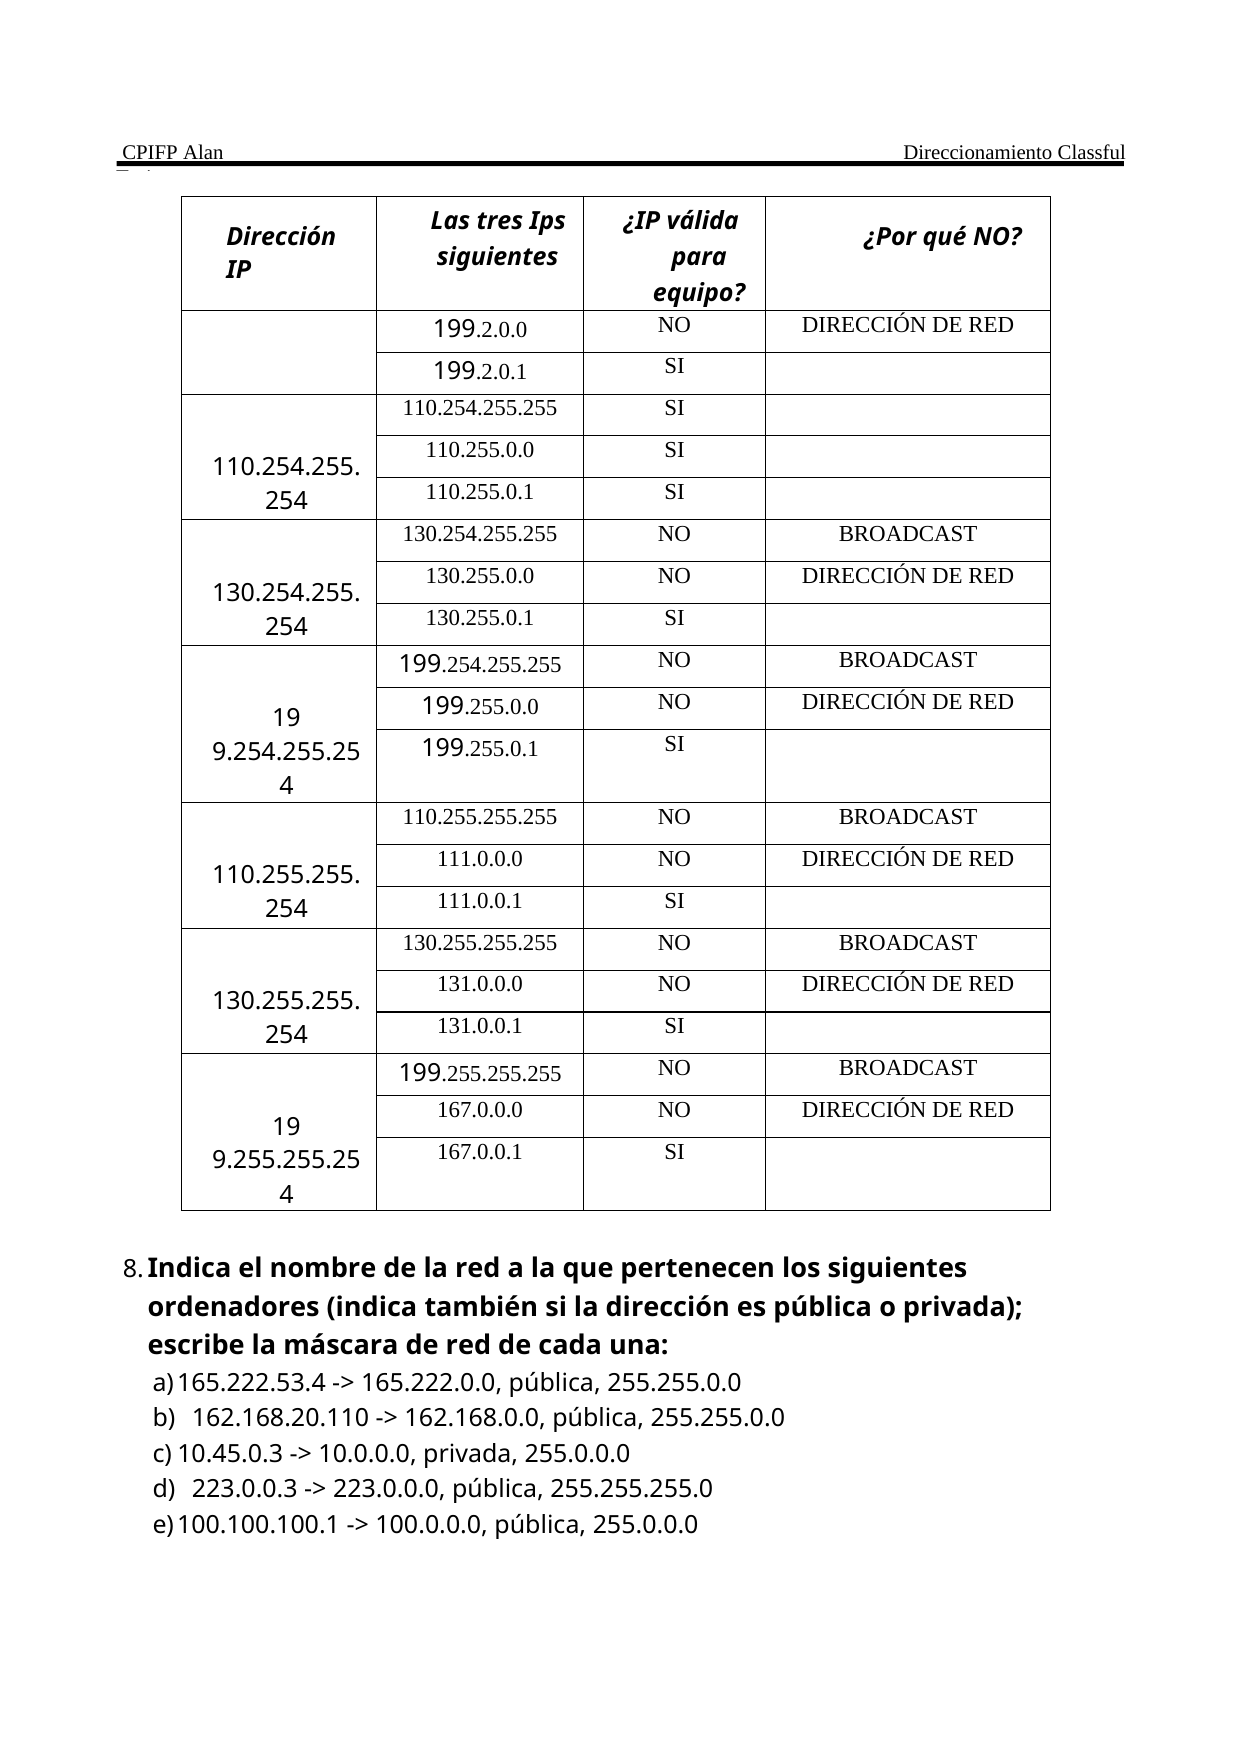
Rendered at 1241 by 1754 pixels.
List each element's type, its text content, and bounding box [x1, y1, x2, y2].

table_cell SI [584, 353, 765, 393]
table_cell 130.255.255.254 [182, 929, 376, 1053]
list 10.45.0.3 -> 10.0.0.0, privada, 255.0.0.0 [152, 1436, 1115, 1469]
table_cell SI [584, 395, 765, 435]
table_cell 110.255.0.0 [377, 436, 583, 477]
table_cell BROADCAST [766, 520, 1050, 561]
table_cell SI [584, 436, 765, 477]
table_cell [766, 1138, 1050, 1210]
table_header Las tres Ips siguientes [377, 197, 583, 310]
table_cell NO [584, 1096, 765, 1137]
table_cell [766, 604, 1050, 645]
table_header ¿Por qué NO? [766, 197, 1050, 310]
table_cell [182, 311, 376, 393]
table_cell 130.255.255.255 [377, 929, 583, 969]
table_cell DIRECCIÓN DE RED [766, 562, 1050, 603]
table_cell 111.0.0.1 [377, 887, 583, 928]
subtitle Indica el nombre de la red a la que pertenecen los siguientes ordenadores (indica también si la dirección es pública o privada); escribe la máscara de red de cada una: [123, 1248, 1088, 1363]
list 165.222.53.4 -> 165.222.0.0, pública, 255.255.0.0 [152, 1364, 1115, 1398]
table_cell 199.255.255.254 [182, 1054, 376, 1210]
table_cell [766, 436, 1050, 477]
table_cell 131.0.0.1 [377, 1013, 583, 1053]
table_cell 110.255.255.255 [377, 803, 583, 844]
table_cell NO [584, 311, 765, 352]
table_cell NO [584, 688, 765, 729]
table_cell NO [584, 845, 765, 886]
table_cell SI [584, 1138, 765, 1210]
table_cell NO [584, 646, 765, 687]
table_cell 199.255.255.255 [377, 1054, 583, 1095]
table_cell SI [584, 478, 765, 519]
table_cell 130.255.0.1 [377, 604, 583, 645]
table_cell DIRECCIÓN DE RED [766, 311, 1050, 352]
table_cell BROADCAST [766, 803, 1050, 844]
table_cell DIRECCIÓN DE RED [766, 1096, 1050, 1137]
table_cell SI [584, 604, 765, 645]
table_cell NO [584, 1054, 765, 1095]
table_cell 111.0.0.0 [377, 845, 583, 886]
table_cell 199.254.255.255 [377, 646, 583, 687]
table_cell 130.254.255.254 [182, 520, 376, 645]
table_cell [766, 478, 1050, 519]
table_cell BROADCAST [766, 929, 1050, 969]
table_cell DIRECCIÓN DE RED [766, 971, 1050, 1011]
table_cell NO [584, 803, 765, 844]
table_header Dirección IP [182, 197, 376, 310]
table_cell NO [584, 971, 765, 1011]
table_cell 130.254.255.255 [377, 520, 583, 561]
table_cell [766, 887, 1050, 928]
list 100.100.100.1 -> 100.0.0.0, pública, 255.0.0.0 [152, 1507, 1115, 1541]
table_header ¿IP válida para equipo? [584, 197, 765, 310]
list 162.168.20.110 -> 162.168.0.0, pública, 255.255.0.0 [152, 1400, 1115, 1434]
table_cell NO [584, 562, 765, 603]
table_cell 130.255.0.0 [377, 562, 583, 603]
table_cell 199.255.0.1 [377, 730, 583, 802]
table_cell SI [584, 887, 765, 928]
table_cell DIRECCIÓN DE RED [766, 845, 1050, 886]
table_cell 199.254.255.254 [182, 646, 376, 802]
table_cell SI [584, 1013, 765, 1053]
table_cell NO [584, 520, 765, 561]
table_cell SI [584, 730, 765, 802]
table_cell 167.0.0.0 [377, 1096, 583, 1137]
table_cell BROADCAST [766, 646, 1050, 687]
table_cell [766, 730, 1050, 802]
table_cell 110.255.0.1 [377, 478, 583, 519]
table_cell NO [584, 929, 765, 969]
table_cell [766, 1013, 1050, 1053]
table_cell 167.0.0.1 [377, 1138, 583, 1210]
table_cell DIRECCIÓN DE RED [766, 688, 1050, 729]
table_cell 131.0.0.0 [377, 971, 583, 1011]
table_cell [766, 353, 1050, 393]
table_cell 199.2.0.1 [377, 353, 583, 393]
table_cell [766, 395, 1050, 435]
table_cell 110.255.255.254 [182, 803, 376, 928]
list 223.0.0.3 -> 223.0.0.0, pública, 255.255.255.0 [152, 1471, 1115, 1505]
table_cell 199.2.0.0 [377, 311, 583, 352]
table_cell 110.254.255.255 [377, 395, 583, 435]
table_cell BROADCAST [766, 1054, 1050, 1095]
table_cell 199.255.0.0 [377, 688, 583, 729]
table_cell 110.254.255.254 [182, 395, 376, 519]
